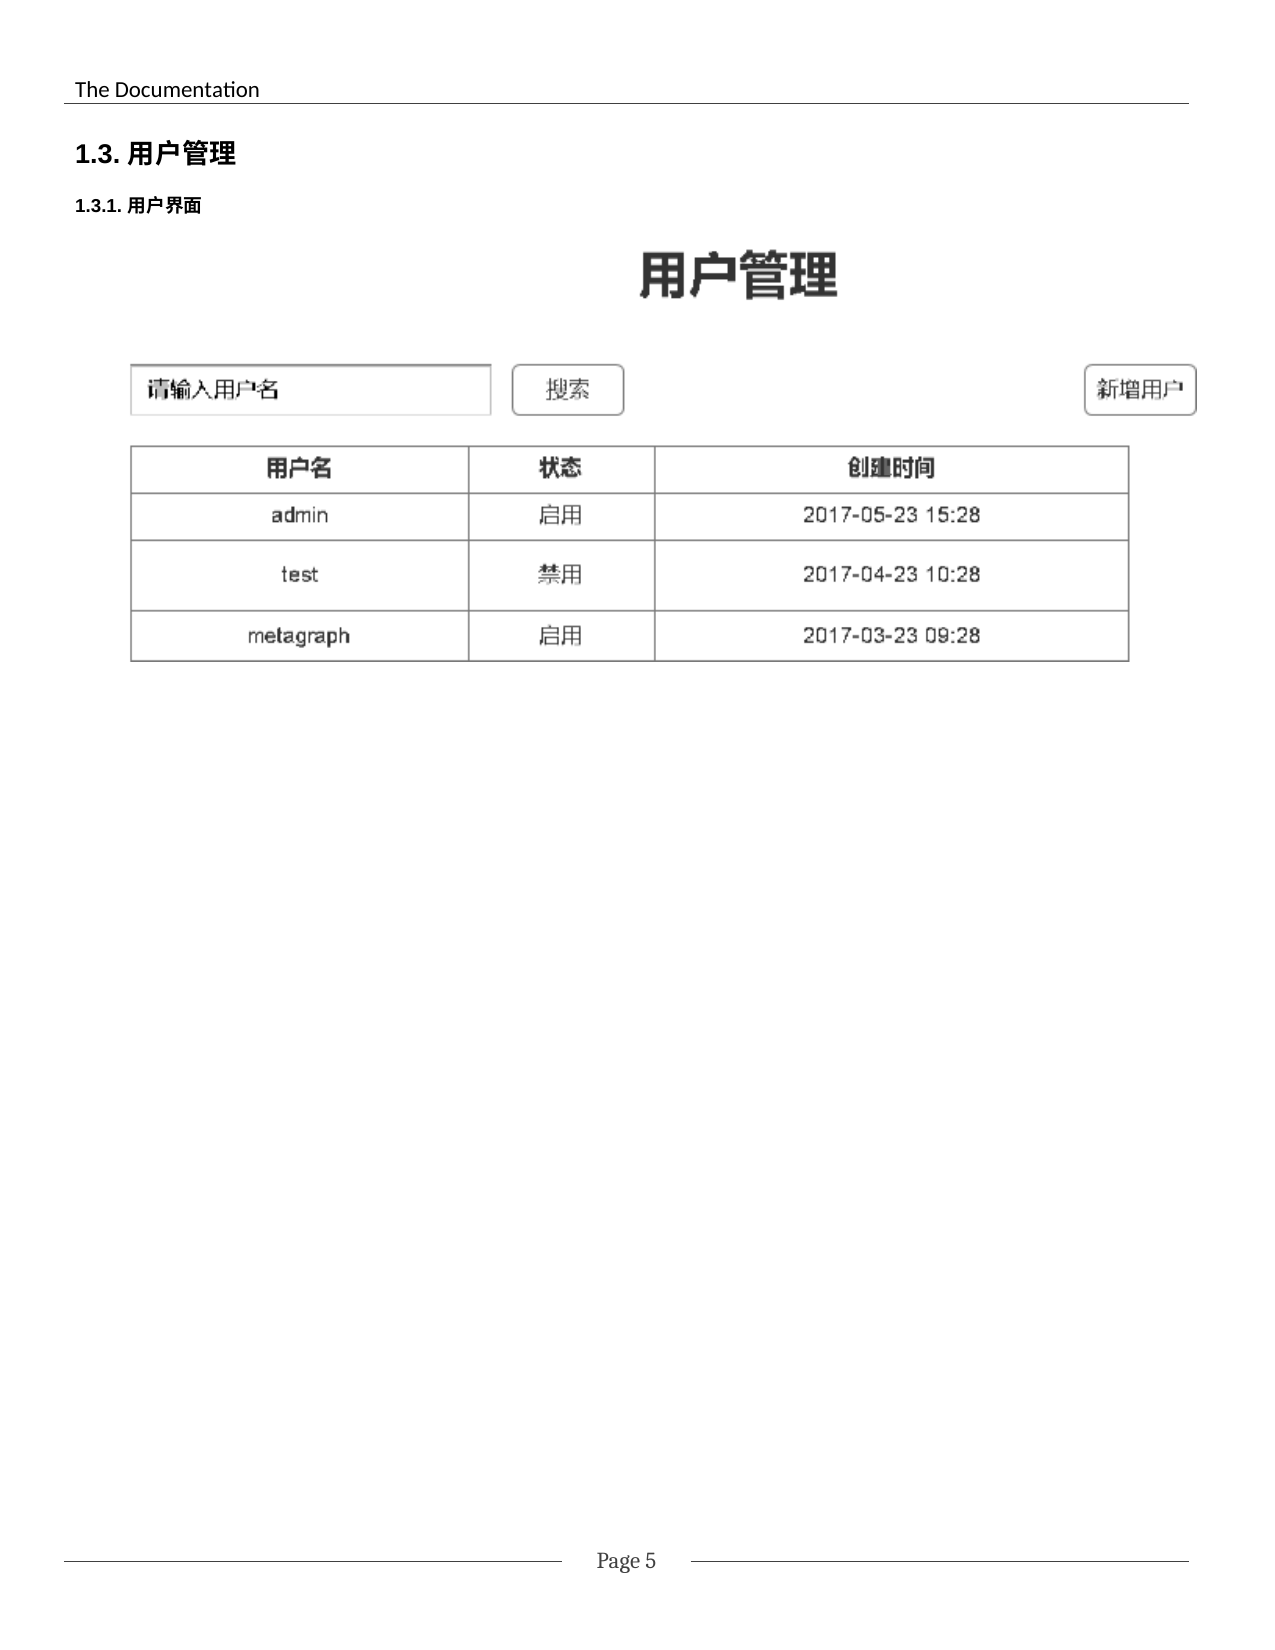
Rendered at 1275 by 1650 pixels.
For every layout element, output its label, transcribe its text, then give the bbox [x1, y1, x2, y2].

subtitle 用户管理 [75, 138, 1200, 169]
subtitle 用户界面 [75, 194, 1200, 216]
